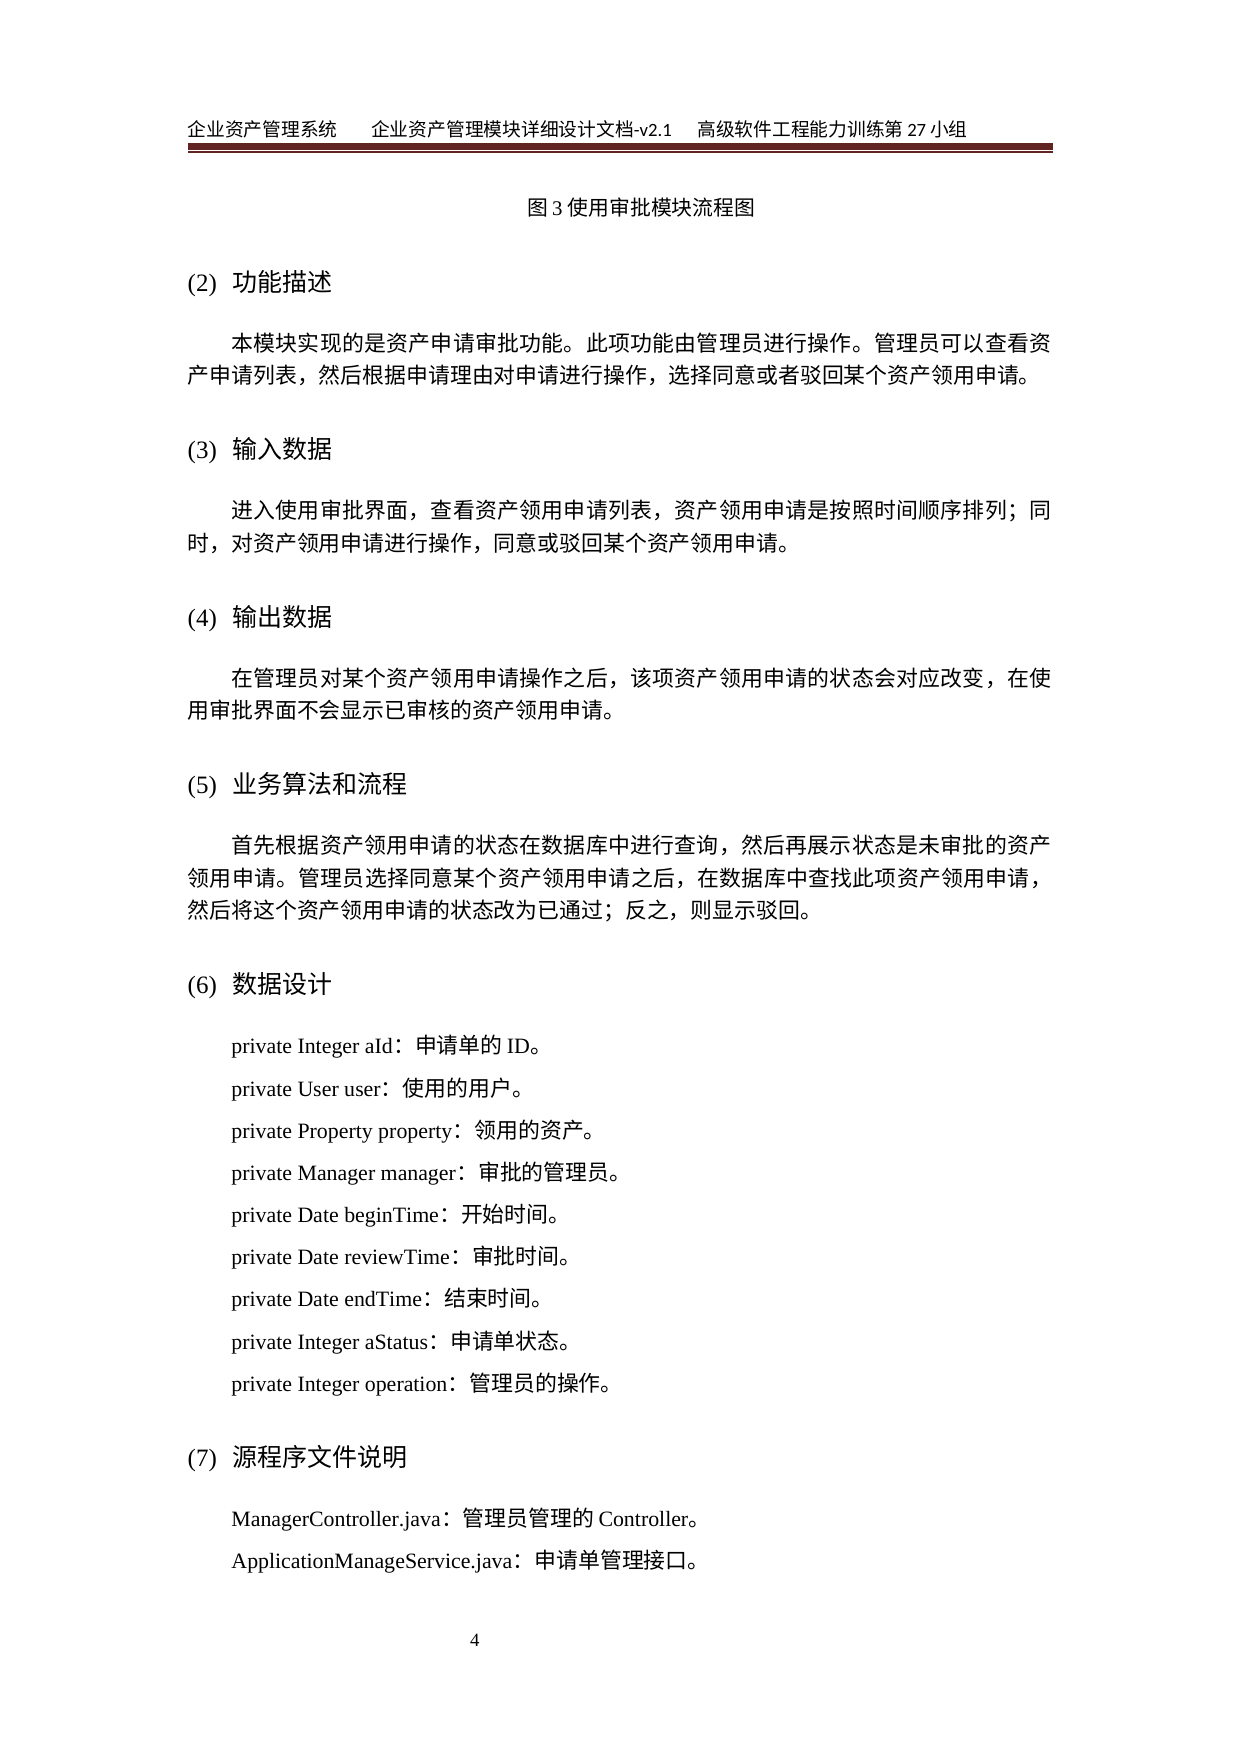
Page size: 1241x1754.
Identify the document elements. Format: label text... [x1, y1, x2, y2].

text ManagerController.java：管理员管理的Controller。 [187, 1500, 1053, 1533]
text private Integer operation：管理员的操作。 [187, 1365, 1053, 1398]
text 首先根据资产领用申请的状态在数据库中进行查询，然后再展示状态是未审批的资产领用申请。管理员选择同意某个资产领用申请之后，在数据库中查找此项资产领用申请，然后将这个资产领用申请的状态改为已通过；反之，则显示驳回。 [187, 828, 1053, 925]
text private User user：使用的用户。 [187, 1070, 1053, 1103]
text private Property property：领用的资产。 [187, 1112, 1053, 1145]
subtitle 功能描述 [187, 248, 1053, 313]
text ApplicationManageService.java：申请单管理接口。 [187, 1543, 1053, 1575]
text private Date reviewTime：审批时间。 [187, 1239, 1053, 1271]
subtitle 数据设计 [187, 950, 1053, 1015]
text private Date endTime：结束时间。 [187, 1281, 1053, 1313]
subtitle 业务算法和流程 [187, 750, 1053, 815]
text private Integer aId：申请单的ID。 [187, 1028, 1053, 1060]
text private Integer aStatus：申请单状态。 [187, 1323, 1053, 1356]
text 本模块实现的是资产申请审批功能。此项功能由管理员进行操作。管理员可以查看资产申请列表，然后根据申请理由对申请进行操作，选择同意或者驳回某个资产领用申请。 [187, 325, 1053, 390]
text 图3 使用审批模块流程图 [187, 190, 1053, 223]
subtitle 源程序文件说明 [187, 1423, 1053, 1488]
text private Date beginTime：开始时间。 [187, 1197, 1053, 1229]
text private Manager manager：审批的管理员。 [187, 1154, 1053, 1187]
subtitle 输入数据 [187, 415, 1053, 480]
text 在管理员对某个资产领用申请操作之后，该项资产领用申请的状态会对应改变，在使用审批界面不会显示已审核的资产领用申请。 [187, 660, 1053, 725]
text 进入使用审批界面，查看资产领用申请列表，资产领用申请是按照时间顺序排列；同时，对资产领用申请进行操作，同意或驳回某个资产领用申请。 [187, 493, 1053, 558]
subtitle 输出数据 [187, 583, 1053, 648]
